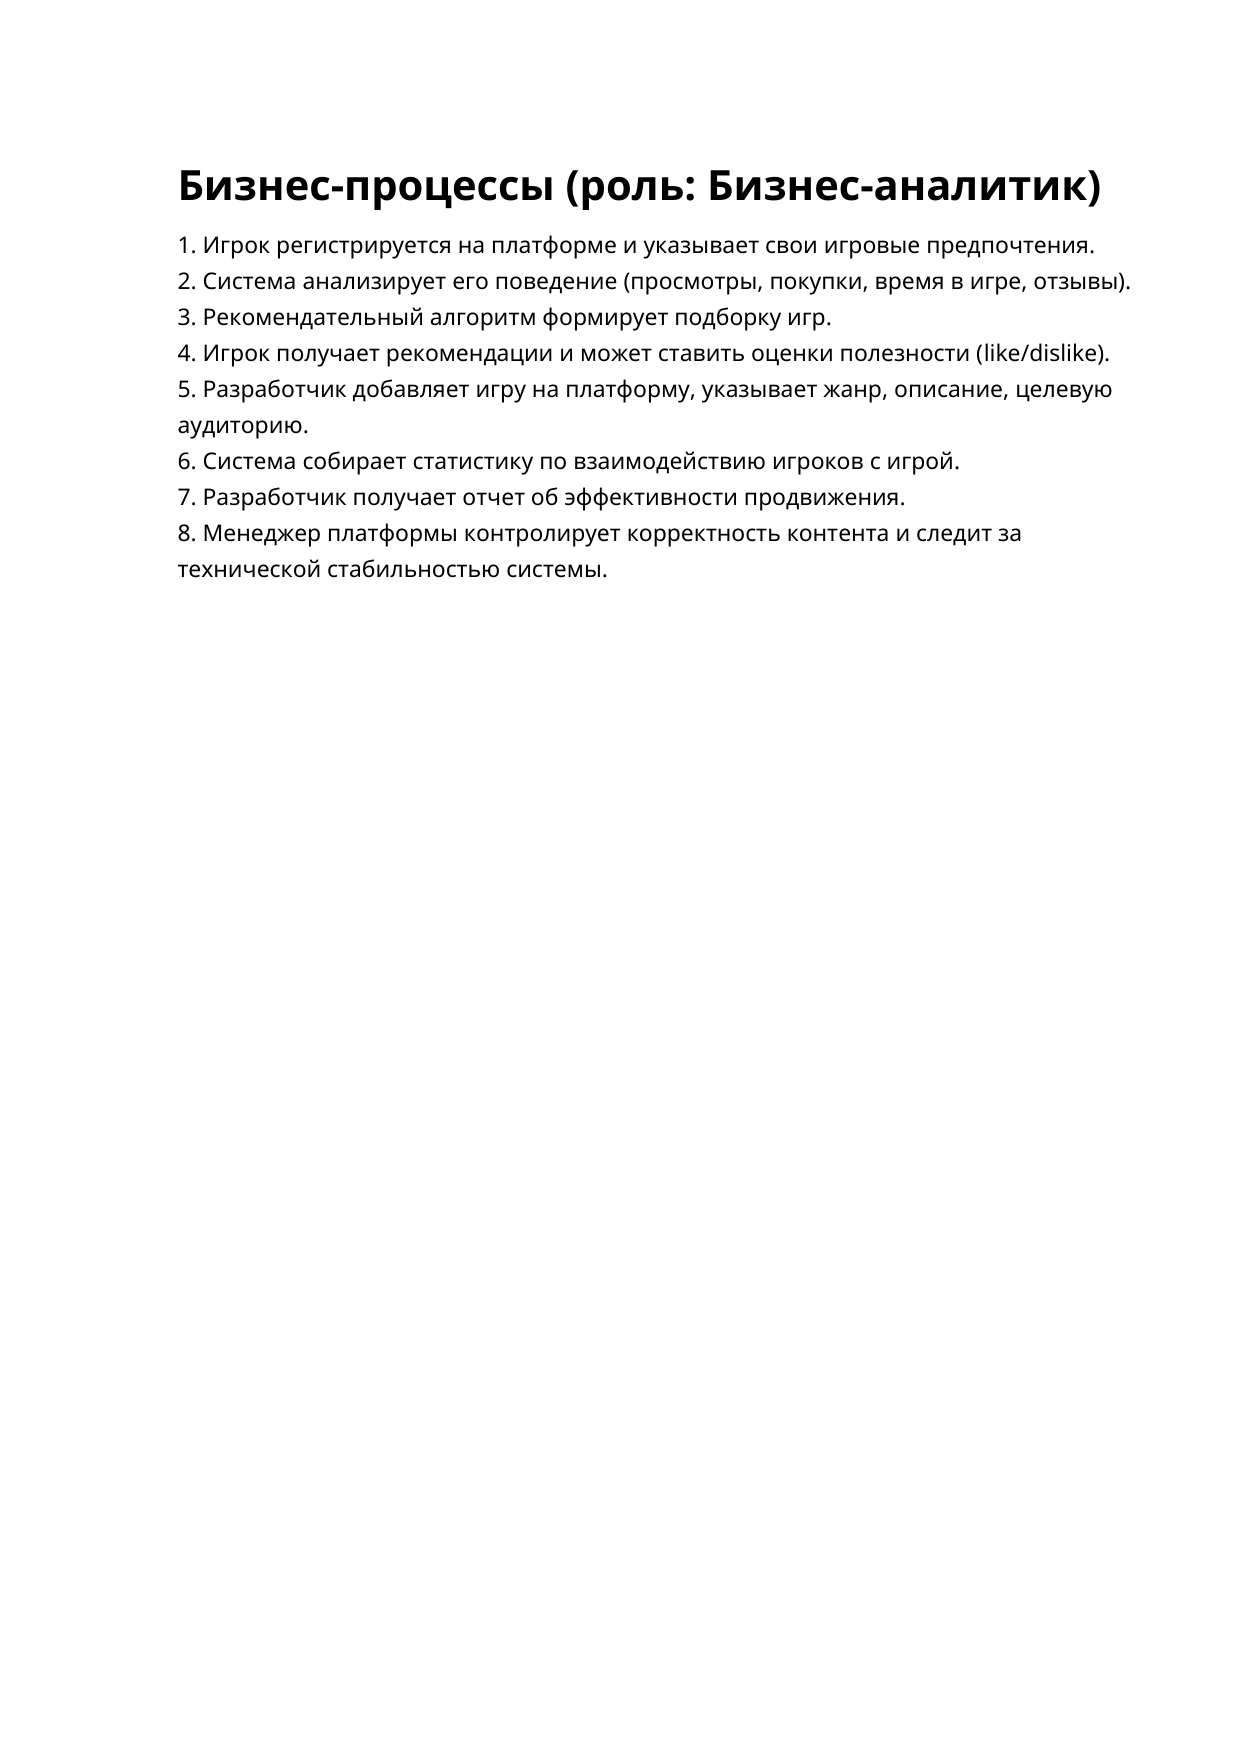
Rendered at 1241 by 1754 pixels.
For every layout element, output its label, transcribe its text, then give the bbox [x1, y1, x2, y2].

subtitle Бизнес-процессы (роль: Бизнес-аналитик) [177, 156, 1152, 212]
text 1. Игрок регистрируется на платформе и указывает свои игровые предпочтения. 2. Система анализирует его поведение (просмотры, покупки, время в игре, отзывы). 3. Рекомендательный алгоритм формирует подборку игр. 4. Игрок получает рекомендации и может ставить оценки полезности (like/dislike). 5. Разработчик добавляет игру на платформу, указывает жанр, описание, целевую аудиторию. 6. Система собирает статистику по взаимодействию игроков с игрой. 7. Разработчик получает отчет об эффективности продвижения. 8. Менеджер платформы контролирует корректность контента и следит за технической стабильностью системы. [177, 229, 1152, 584]
